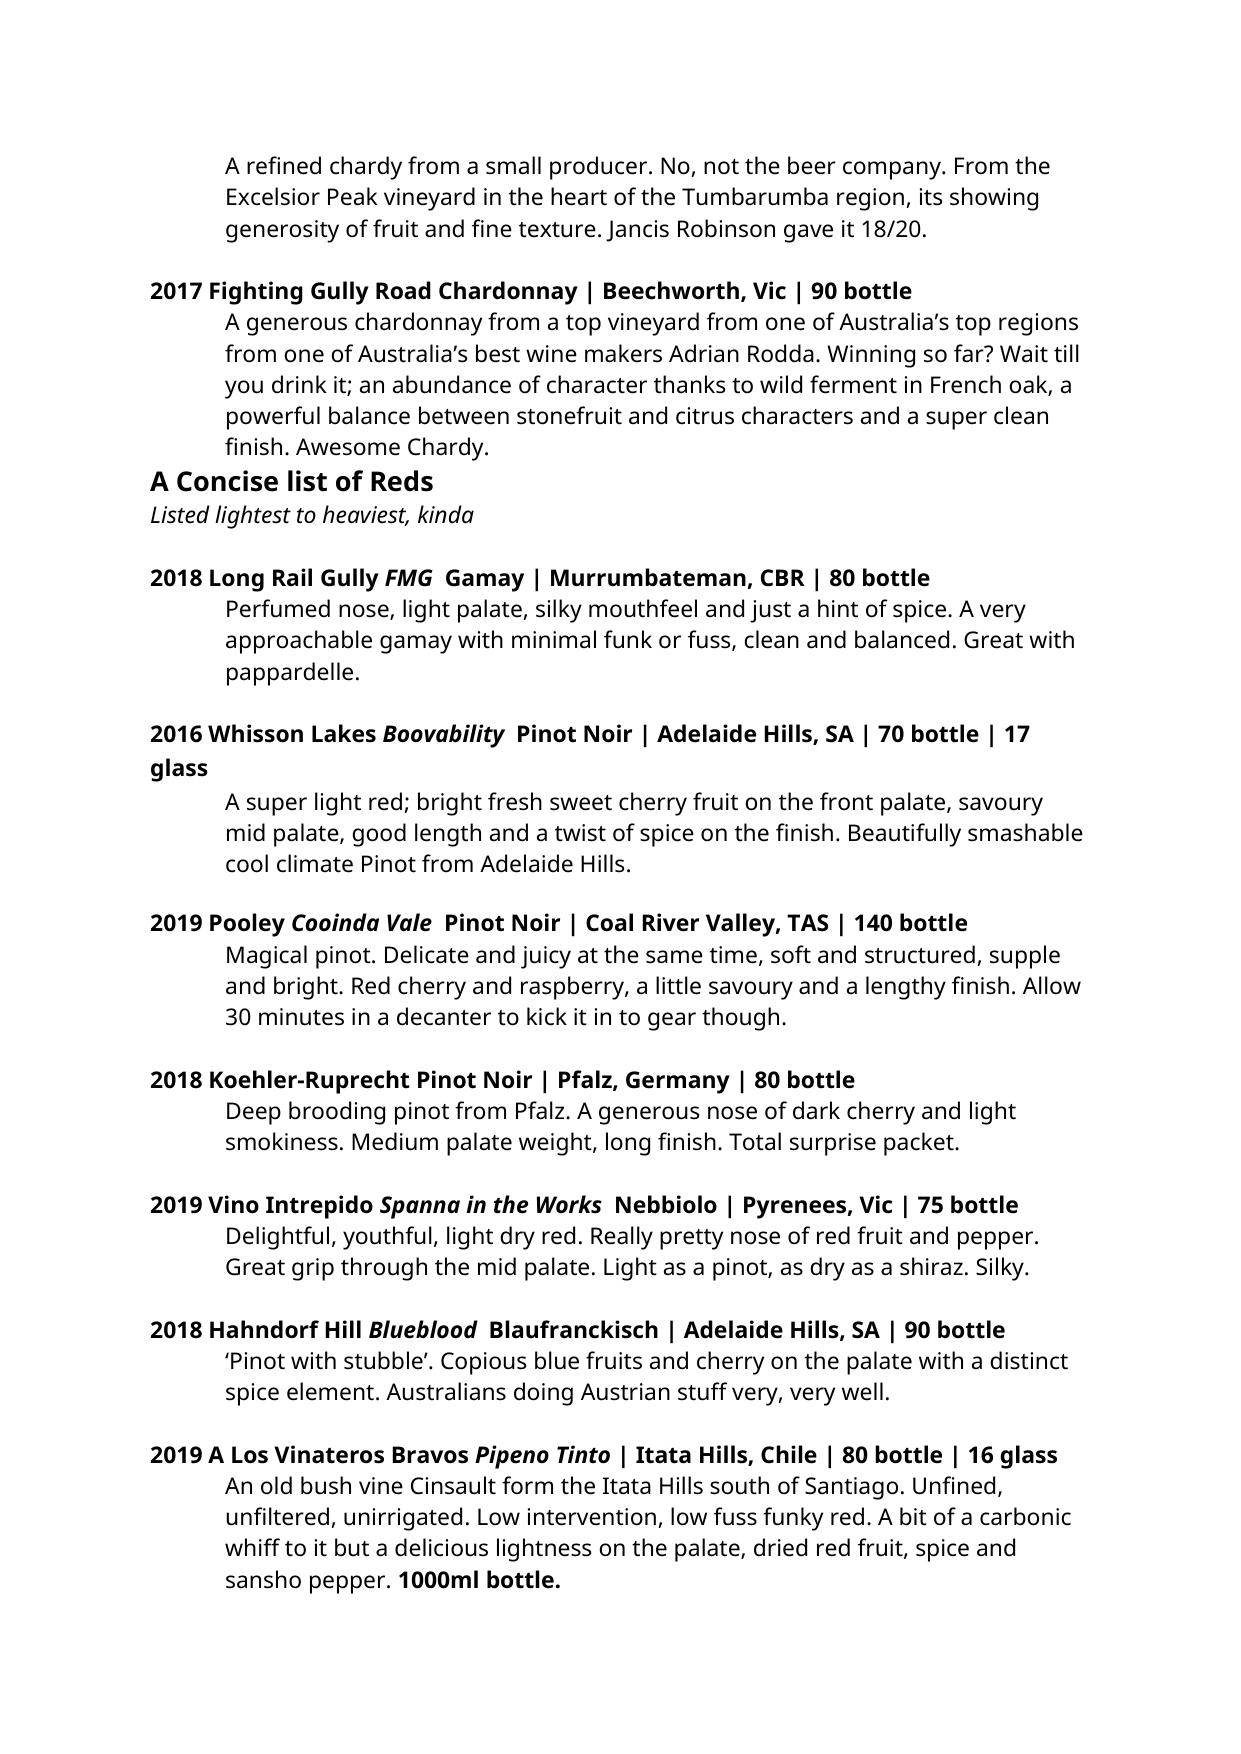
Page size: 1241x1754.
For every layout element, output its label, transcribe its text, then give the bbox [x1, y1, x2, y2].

text Delightful, youthful, light dry red. Really pretty nose of red fruit and pepper. Great grip through the mid palate. Light as a pinot, as dry as a shiraz. Silky. [225, 1220, 1090, 1282]
text A Concise list of Reds [150, 462, 1090, 499]
text Listed lightest to heaviest, kinda [150, 499, 1090, 531]
text 2018 Hahndorf Hill Blueblood Blaufranckisch | Adelaide Hills, SA | 90 bottle [150, 1314, 1090, 1345]
text 2019 Pooley Cooinda Vale Pinot Noir | Coal River Valley, TAS | 140 bottle [150, 907, 1090, 939]
text A refined chardy from a small producer. No, not the beer company. From the Excelsior Peak vineyard in the heart of the Tumbarumba region, its showing generosity of fruit and fine texture. Jancis Robinson gave it 18/20. [225, 150, 1090, 244]
text 2017 Fighting Gully Road Chardonnay | Beechworth, Vic | 90 bottle [150, 275, 1090, 306]
text A generous chardonnay from a top vineyard from one of Australia’s top regions from one of Australia’s best wine makers Adrian Rodda. Winning so far? Wait till you drink it; an abundance of character thanks to wild ferment in French oak, a powerful balance between stonefruit and citrus characters and a super clean finish. Awesome Chardy. [225, 306, 1090, 462]
text 2019 Vino Intrepido Spanna in the Works Nebbiolo | Pyrenees, Vic | 75 bottle [150, 1189, 1090, 1220]
text An old bush vine Cinsault form the Itata Hills south of Santiago. Unfined, unfiltered, unirrigated. Low intervention, low fuss funky red. A bit of a carbonic whiff to it but a delicious lightness on the palate, dried red fruit, spice and sansho pepper. 1000ml bottle. [225, 1470, 1090, 1595]
text 2018 Koehler-Ruprecht Pinot Noir | Pfalz, Germany | 80 bottle [150, 1064, 1090, 1095]
text 2016 Whisson Lakes Boovability Pinot Noir | Adelaide Hills, SA | 70 bottle | 17 glass [150, 718, 1090, 783]
text Perfumed nose, light palate, silky mouthfeel and just a hint of spice. A very approachable gamay with minimal funk or fuss, clean and balanced. Great with pappardelle. [225, 593, 1090, 687]
text A super light red; bright fresh sweet cherry fruit on the front palate, savoury mid palate, good length and a twist of spice on the finish. Beautifully smashable cool climate Pinot from Adelaide Hills. [225, 786, 1090, 879]
text 2018 Long Rail Gully FMG Gamay | Murrumbateman, CBR | 80 bottle [150, 562, 1090, 593]
text ‘Pinot with stubble’. Copious blue fruits and cherry on the palate with a distinct spice element. Australians doing Austrian stuff very, very well. [225, 1345, 1090, 1407]
text Magical pinot. Delicate and juicy at the same time, soft and structured, supple and bright. Red cherry and raspberry, a little savoury and a lengthy finish. Allow 30 minutes in a decanter to kick it in to gear though. [225, 939, 1090, 1032]
text 2019 A Los Vinateros Bravos Pipeno Tinto | Itata Hills, Chile | 80 bottle | 16 glass [150, 1439, 1090, 1470]
text Deep brooding pinot from Pfalz. A generous nose of dark cherry and light smokiness. Medium palate weight, long finish. Total surprise packet. [225, 1095, 1090, 1157]
